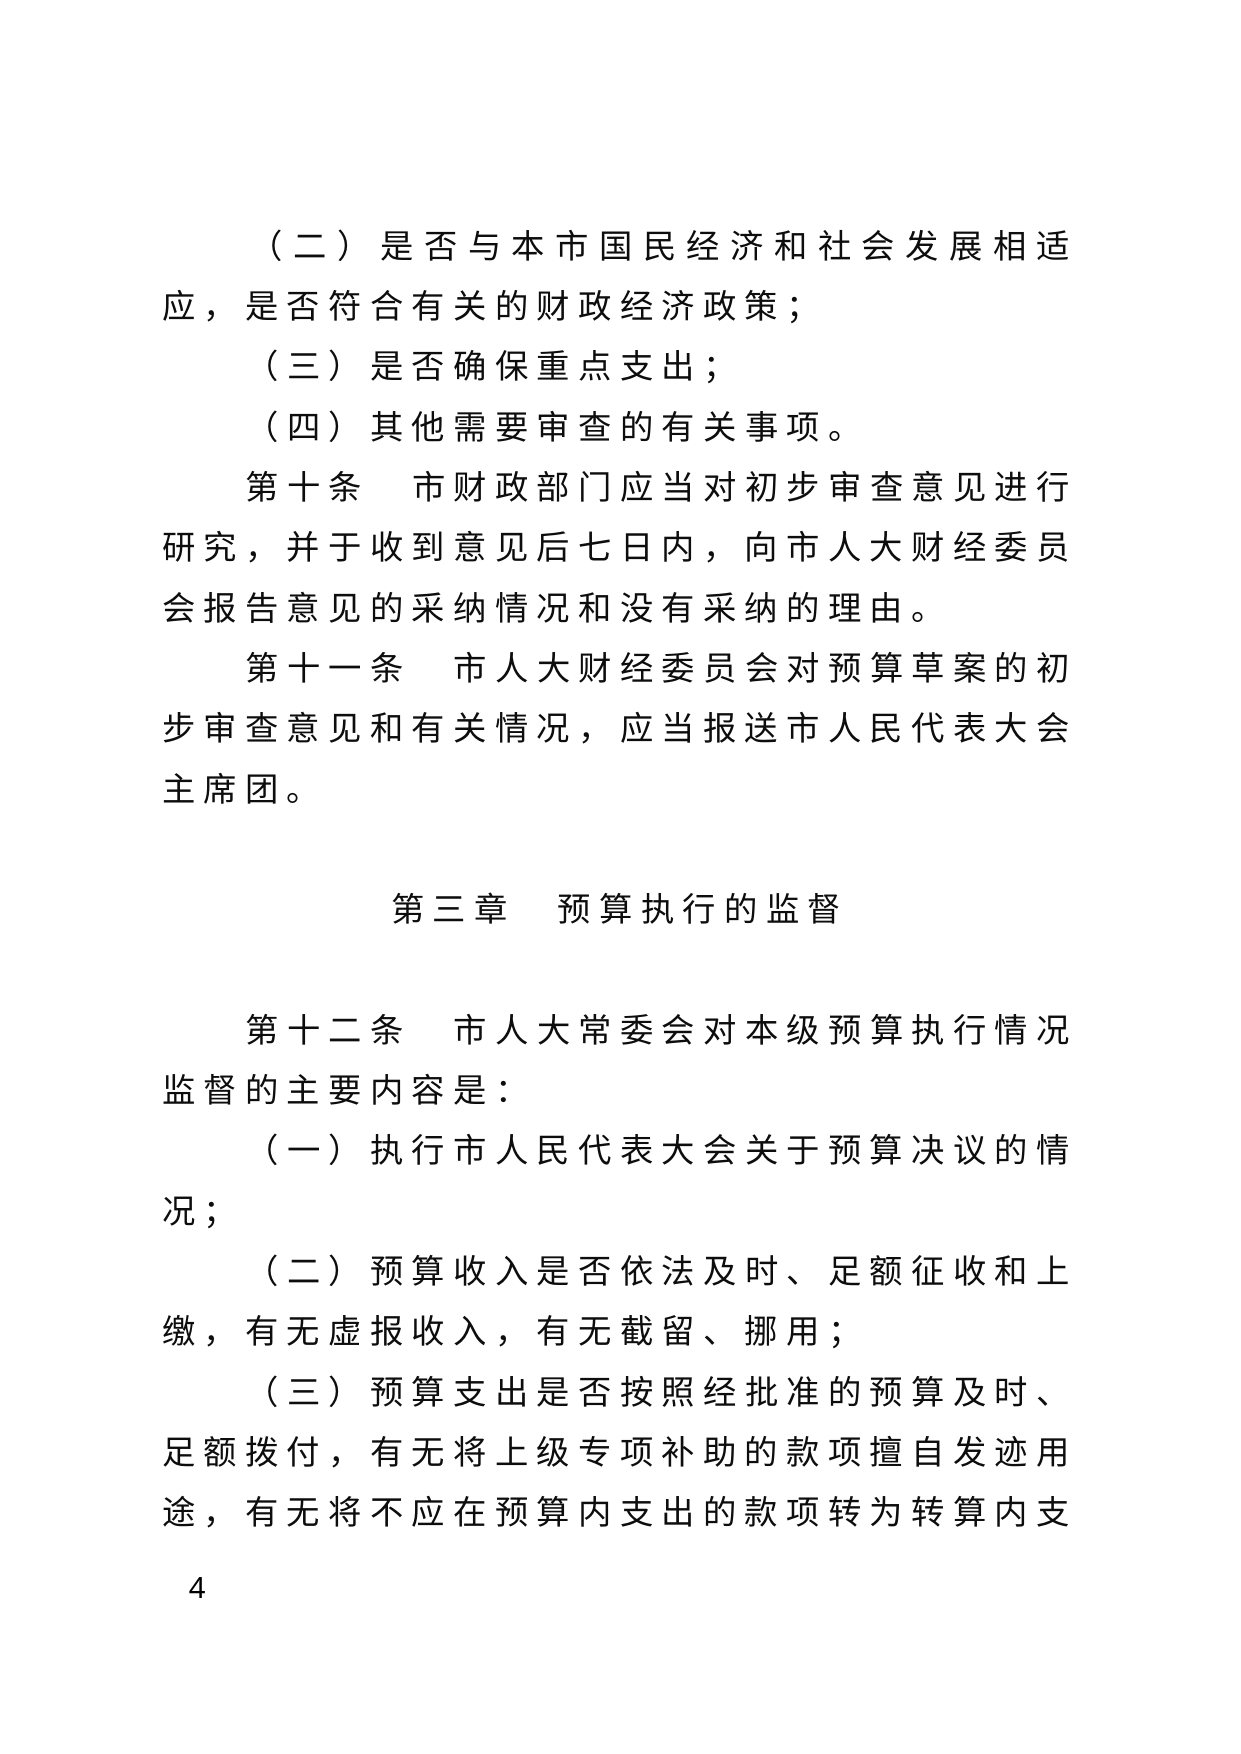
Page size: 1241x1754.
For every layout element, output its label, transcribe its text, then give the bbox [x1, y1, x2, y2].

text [162, 1359, 1078, 1540]
text 第十一条 市人大财经委员会对预算草案的初步审查意见和有关情况，应当报送市人民代表大会主席团。 [162, 636, 1078, 817]
text （四）其他需要审查的有关事项。 [162, 394, 1078, 455]
text （二）预算收入是否依法及时、足额征收和上缴，有无虚报收入，有无截留、挪用； [162, 1239, 1078, 1359]
text （三）是否确保重点支出； [162, 334, 1078, 394]
text 第三章 预算执行的监督 [162, 877, 1078, 937]
text 第十二条 市人大常委会对本级预算执行情况监督的主要内容是： [162, 998, 1078, 1118]
text （一）执行市人民代表大会关于预算决议的情况； [162, 1118, 1078, 1239]
text （二）是否与本市国民经济和社会发展相适应，是否符合有关的财政经济政策； [162, 213, 1078, 334]
text 第十条 市财政部门应当对初步审查意见进行研究，并于收到意见后七日内，向市人大财经委员会报告意见的采纳情况和没有采纳的理由。 [162, 455, 1078, 636]
